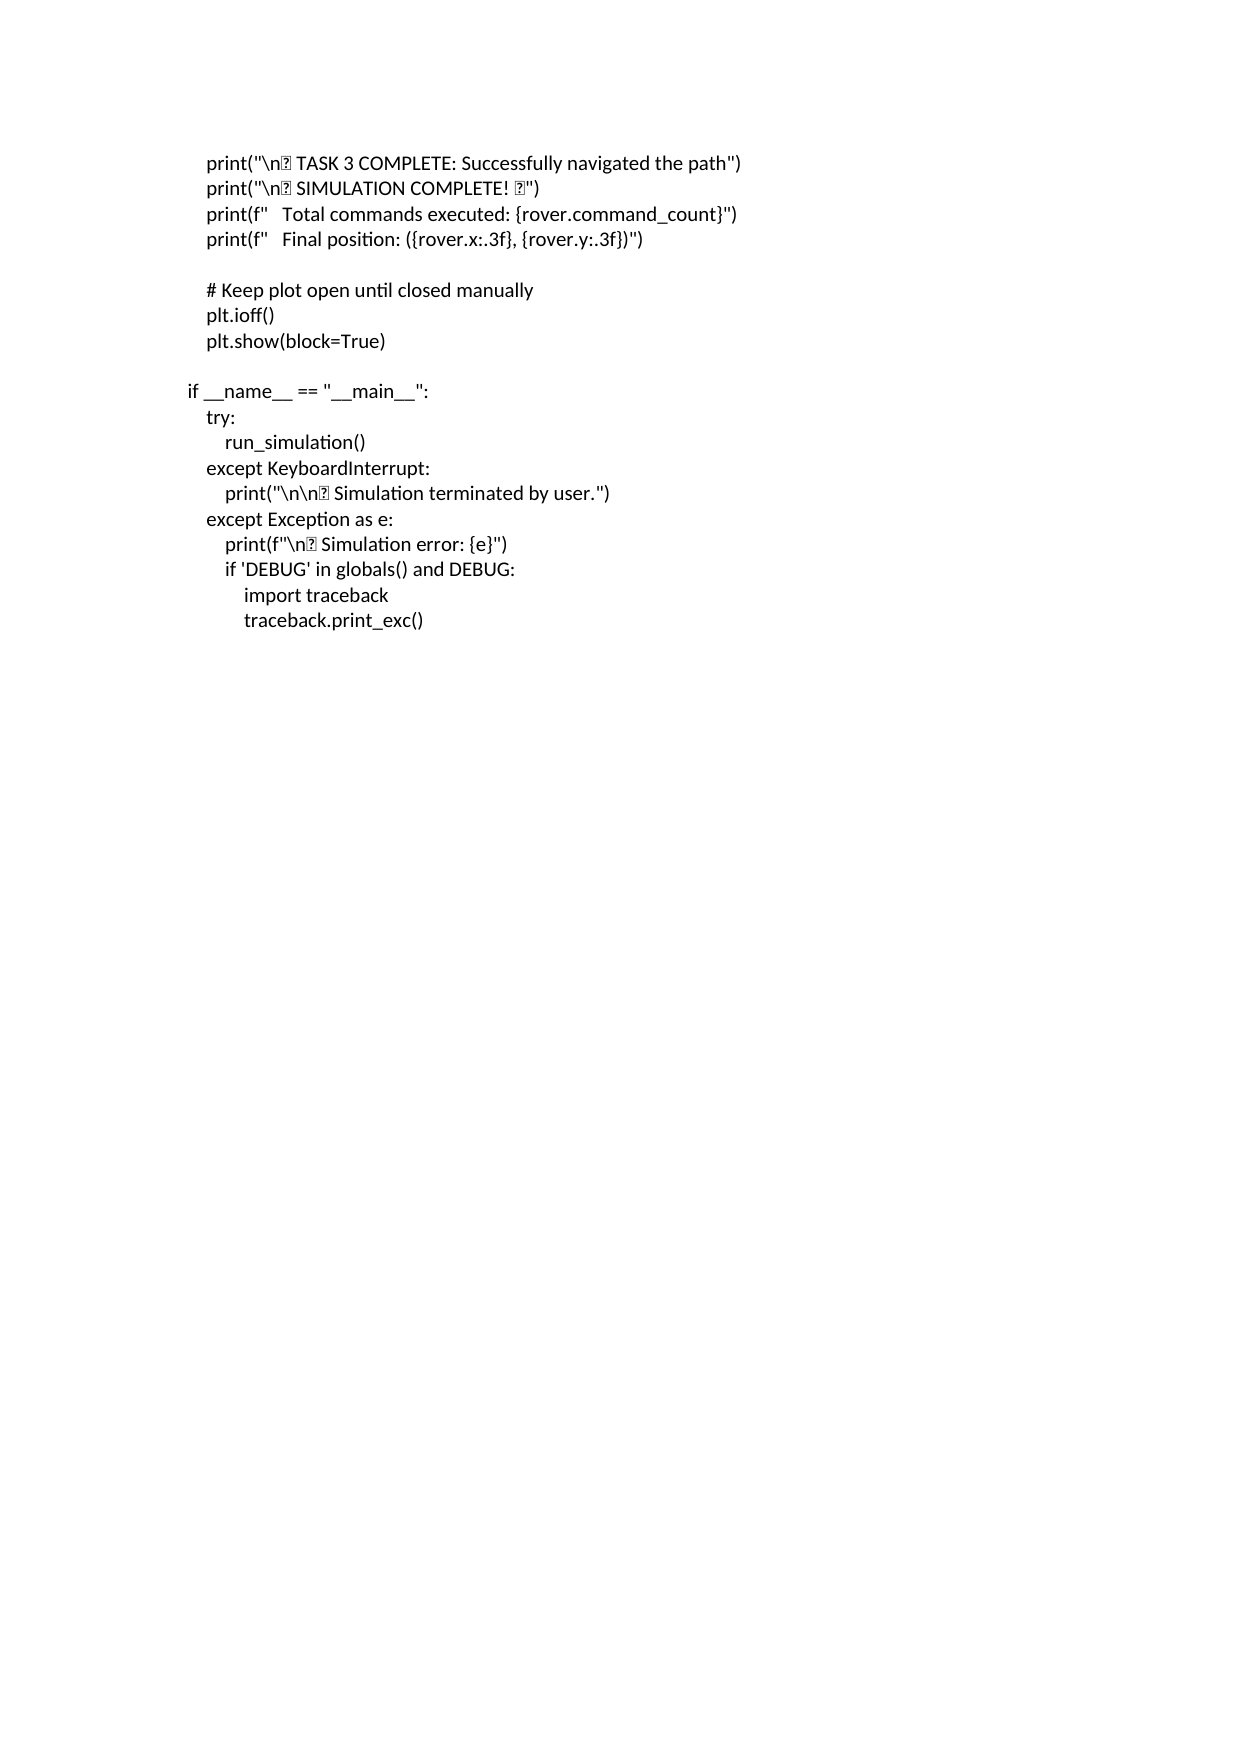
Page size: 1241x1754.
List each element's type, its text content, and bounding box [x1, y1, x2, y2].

text # Keep plot open until closed manually [187, 277, 1053, 302]
text if 'DEBUG' in globals() and DEBUG: [187, 557, 1053, 582]
text traceback.print_exc() [187, 607, 1053, 633]
text plt.show(block=True) [187, 328, 1053, 353]
text print("\n🎉 TASK 3 COMPLETE: Successfully navigated the path") [187, 150, 1053, 175]
text run_simulation() [187, 429, 1053, 455]
text except Exception as e: [187, 506, 1053, 531]
text print("\n\n🛑 Simulation terminated by user.") [187, 480, 1053, 506]
text import traceback [187, 582, 1053, 607]
text except KeyboardInterrupt: [187, 455, 1053, 480]
text print(f"\n❌ Simulation error: {e}") [187, 531, 1053, 557]
text plt.ioff() [187, 302, 1053, 328]
text try: [187, 404, 1053, 429]
text if __name__ == "__main__": [187, 379, 1053, 404]
text print(f" Total commands executed: {rover.command_count}") [187, 201, 1053, 226]
text print("\n🏁 SIMULATION COMPLETE! 🏁") [187, 175, 1053, 201]
text print(f" Final position: ({rover.x:.3f}, {rover.y:.3f})") [187, 226, 1053, 252]
